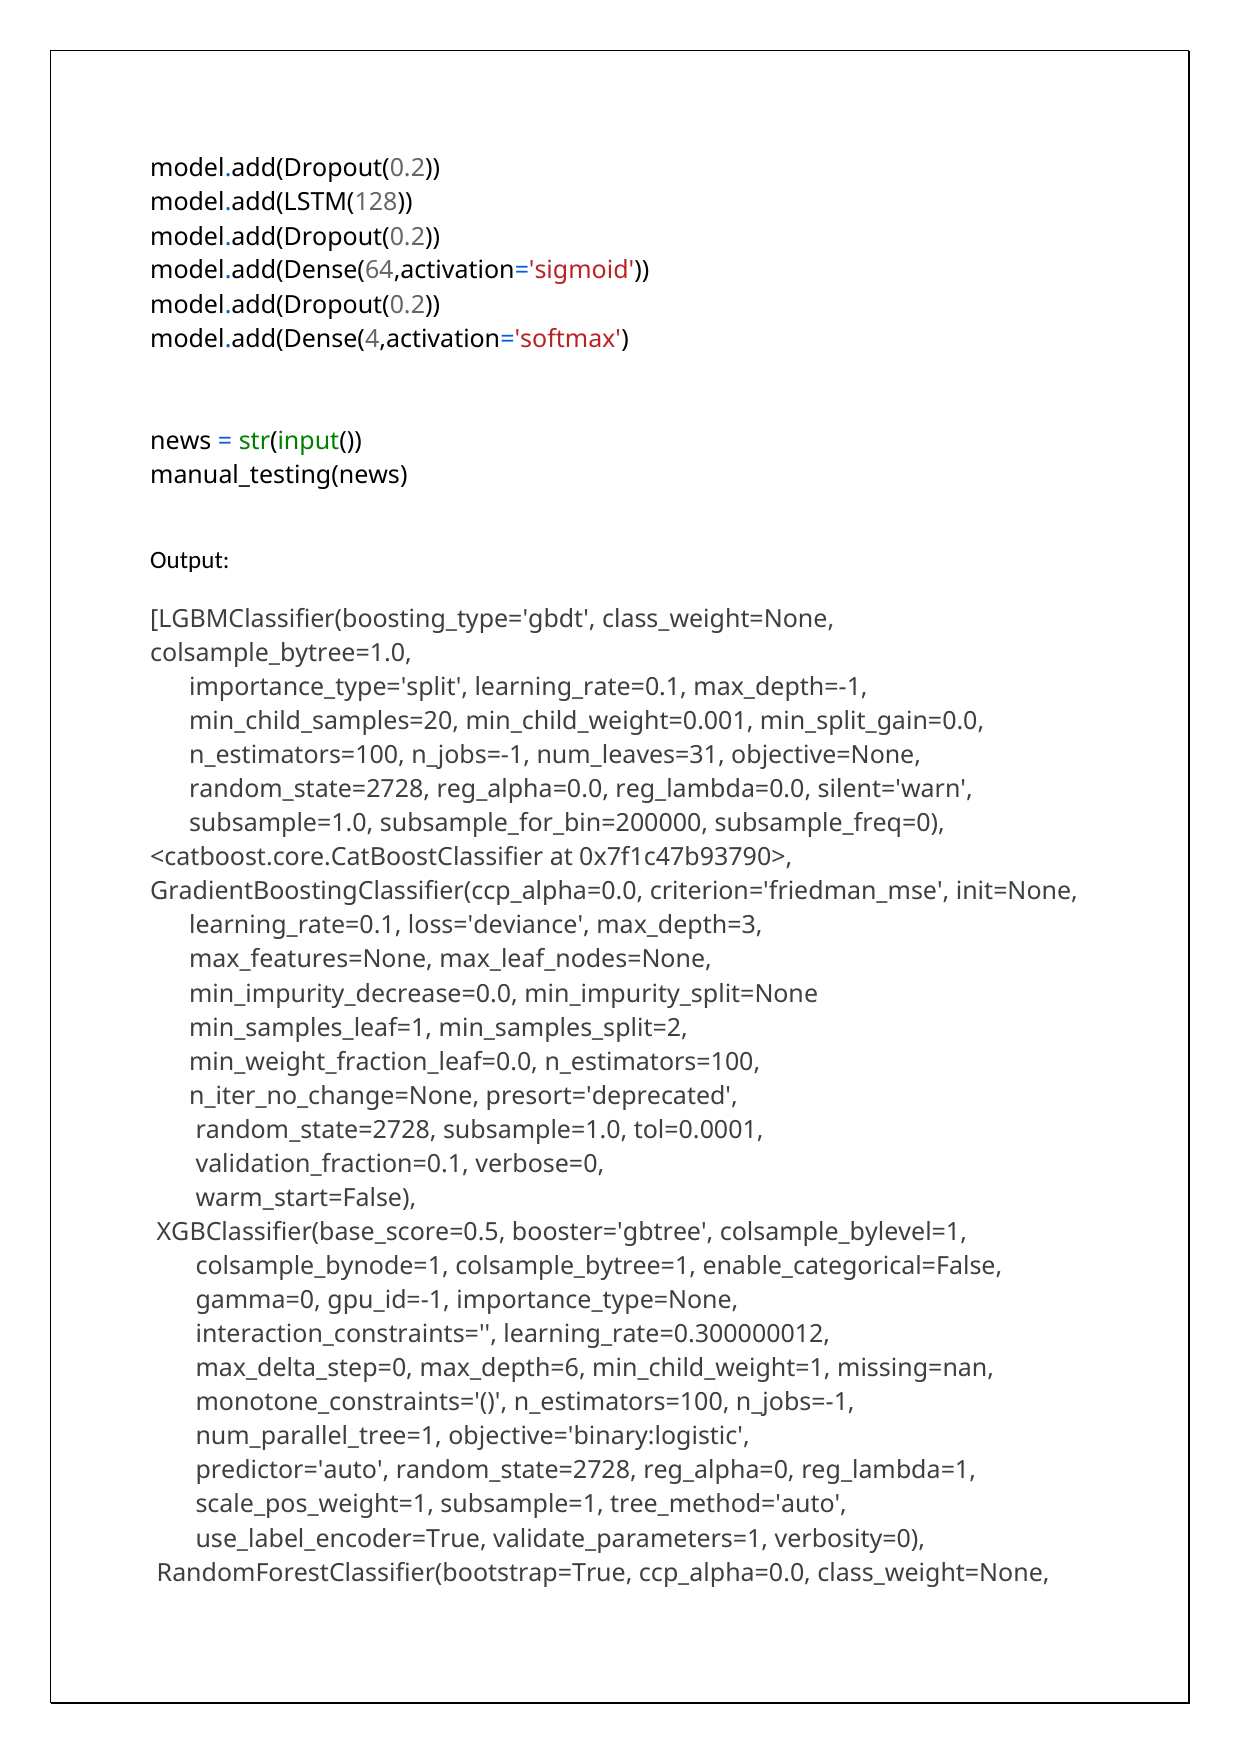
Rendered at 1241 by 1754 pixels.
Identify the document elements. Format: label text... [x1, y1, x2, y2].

text model.add(LSTM(128)) [150, 184, 1089, 218]
text min_impurity_decrease=0.0, min_impurity_split=None [150, 975, 1089, 1009]
text scale_pos_weight=1, subsample=1, tree_method='auto', [150, 1486, 1089, 1520]
text Output: [150, 545, 1089, 575]
text max_features=None, max_leaf_nodes=None, [150, 941, 1089, 975]
text colsample_bynode=1, colsample_bytree=1, enable_categorical=False, [150, 1248, 1089, 1282]
text n_iter_no_change=None, presort='deprecated', [150, 1077, 1089, 1111]
text interaction_constraints='', learning_rate=0.300000012, [150, 1316, 1089, 1350]
text model.add(Dense(4,activation='softmax') [150, 320, 1089, 354]
text [LGBMClassifier(boosting_type='gbdt', class_weight=None, colsample_bytree=1.0, [150, 601, 1089, 669]
text warm_start=False), [150, 1179, 1089, 1214]
text monotone_constraints='()', n_estimators=100, n_jobs=-1, [150, 1384, 1089, 1418]
text model.add(Dropout(0.2)) [150, 218, 1089, 252]
text n_estimators=100, n_jobs=-1, num_leaves=31, objective=None, [150, 737, 1089, 771]
text RandomForestClassifier(bootstrap=True, ccp_alpha=0.0, class_weight=None, [150, 1554, 1089, 1588]
text importance_type='split', learning_rate=0.1, max_depth=-1, [150, 669, 1089, 703]
text <catboost.core.CatBoostClassifier at 0x7f1c47b93790>, GradientBoostingClassifier(ccp_alpha=0.0, criterion='friedman_mse', init=None, [150, 839, 1089, 907]
text min_weight_fraction_leaf=0.0, n_estimators=100, [150, 1043, 1089, 1077]
text validation_fraction=0.1, verbose=0, [150, 1146, 1089, 1179]
text model.add(Dropout(0.2)) [150, 286, 1089, 320]
text num_parallel_tree=1, objective='binary:logistic', [150, 1418, 1089, 1452]
text gamma=0, gpu_id=-1, importance_type=None, [150, 1282, 1089, 1316]
text random_state=2728, reg_alpha=0.0, reg_lambda=0.0, silent='warn', [150, 771, 1089, 805]
text use_label_encoder=True, validate_parameters=1, verbosity=0), [150, 1520, 1089, 1554]
text predictor='auto', random_state=2728, reg_alpha=0, reg_lambda=1, [150, 1452, 1089, 1486]
text model.add(Dropout(0.2)) [150, 150, 1089, 184]
text min_samples_leaf=1, min_samples_split=2, [150, 1009, 1089, 1043]
text max_delta_step=0, max_depth=6, min_child_weight=1, missing=nan, [150, 1350, 1089, 1384]
text XGBClassifier(base_score=0.5, booster='gbtree', colsample_bylevel=1, [150, 1214, 1089, 1248]
text min_child_samples=20, min_child_weight=0.001, min_split_gain=0.0, [150, 703, 1089, 737]
text learning_rate=0.1, loss='deviance', max_depth=3, [150, 907, 1089, 941]
text manual_testing(news) [150, 457, 1089, 491]
text news = str(input()) [150, 422, 1089, 457]
text subsample=1.0, subsample_for_bin=200000, subsample_freq=0), [150, 805, 1089, 839]
text random_state=2728, subsample=1.0, tol=0.0001, [150, 1111, 1089, 1146]
text model.add(Dense(64,activation='sigmoid')) [150, 252, 1089, 286]
